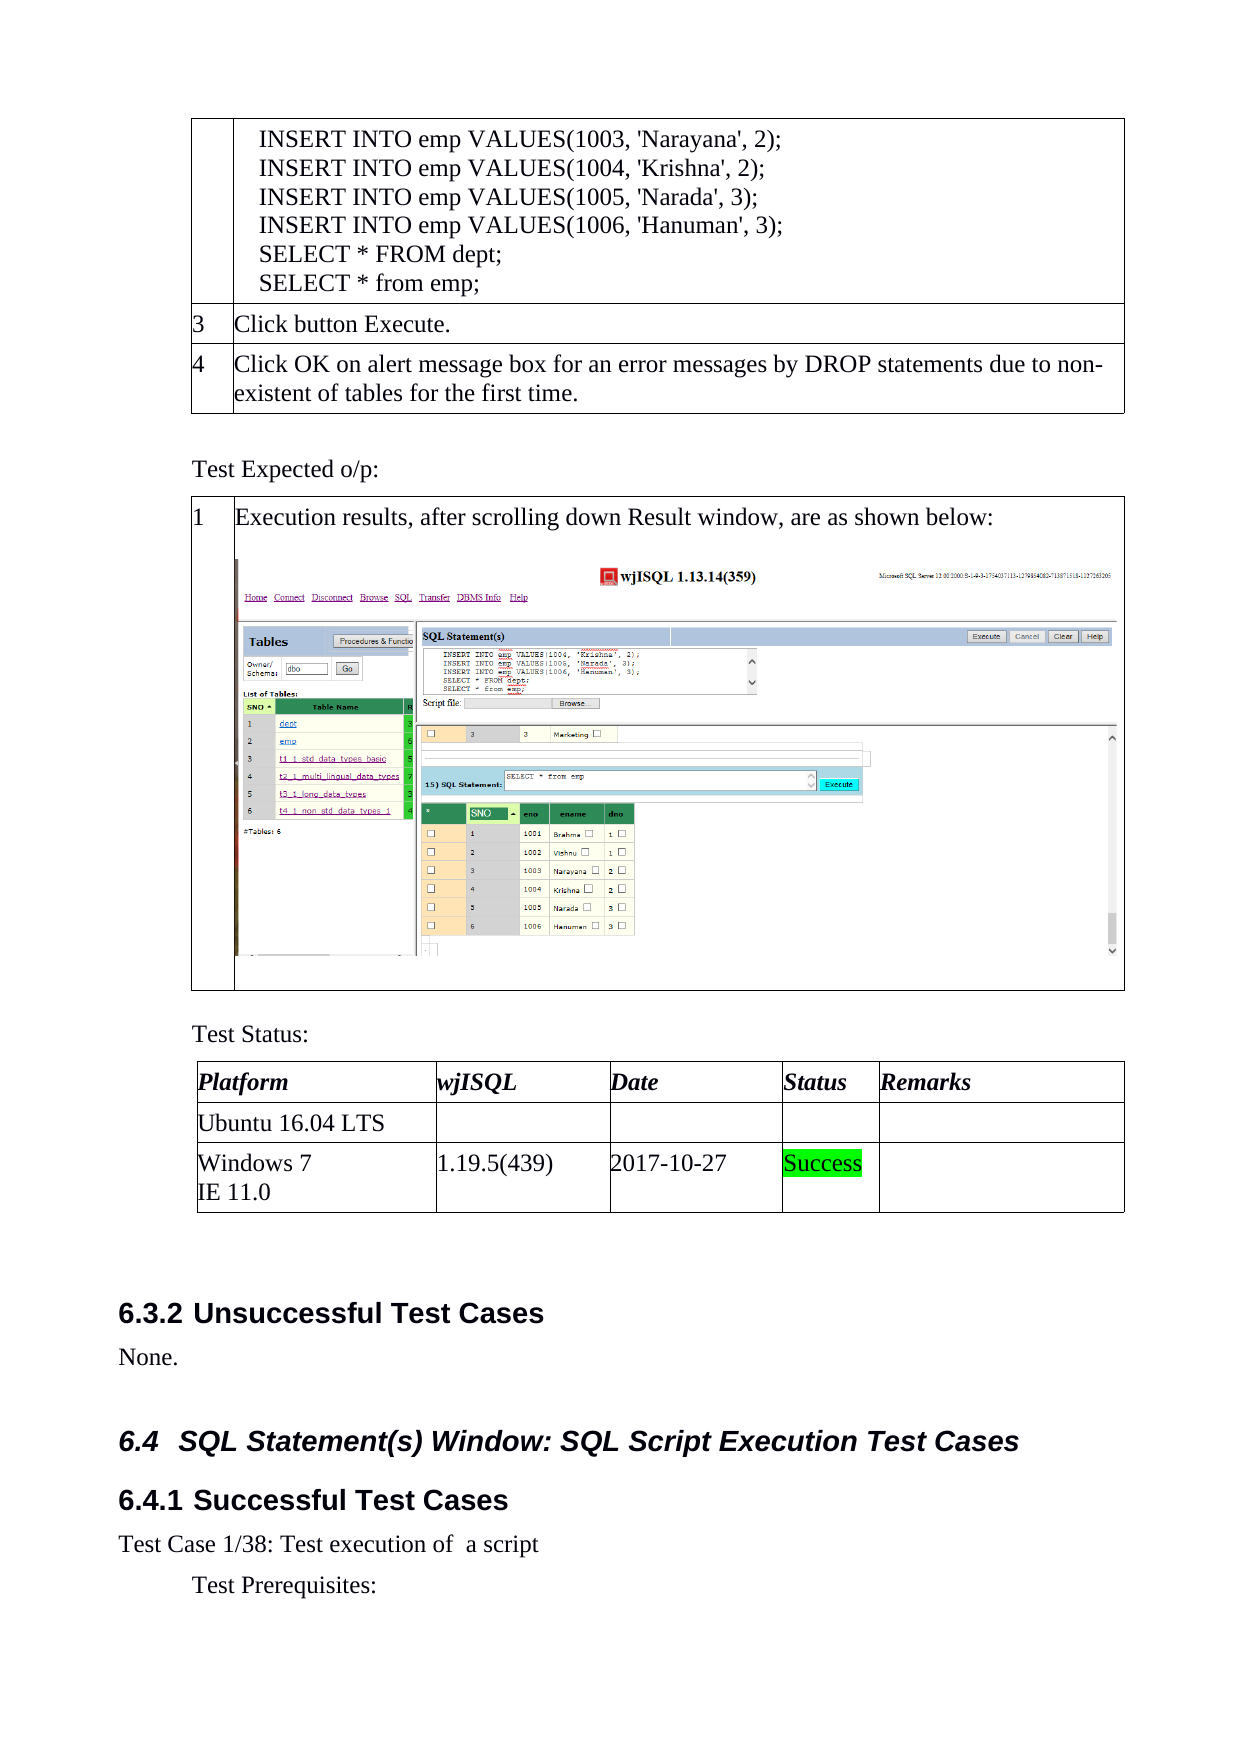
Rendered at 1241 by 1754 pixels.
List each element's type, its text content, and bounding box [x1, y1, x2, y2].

table_cell Click OK on alert message box for an error messages by DROP statements due to non-existent of tables for the first time. [234, 344, 1124, 413]
table_cell 3 [192, 304, 233, 343]
table_cell Success [783, 1143, 879, 1212]
table_header 1 [192, 497, 234, 990]
text Test Status: [118, 1019, 1122, 1048]
table_cell [611, 1103, 782, 1142]
table_cell [437, 1103, 610, 1142]
subtitle Unsuccessful Test Cases [118, 1296, 1122, 1329]
table_header wjISQL [437, 1062, 610, 1101]
table_header Platform [198, 1062, 436, 1101]
table_cell Ubuntu 16.04 LTS [198, 1103, 436, 1142]
table_cell 2017-10-27 [611, 1143, 782, 1212]
table_header Status [783, 1062, 879, 1101]
table_header Execution results, after scrolling down Result window, are as shown below: [235, 497, 1124, 990]
text Test Expected o/p: [118, 454, 1122, 483]
subtitle Successful Test Cases [118, 1483, 1122, 1516]
text Test Prerequisites: [118, 1570, 1122, 1599]
table_cell 2 [192, 119, 233, 303]
table_header Remarks [880, 1062, 1124, 1101]
table_header Date [611, 1062, 782, 1101]
table_cell 4 [192, 344, 233, 413]
table_cell [880, 1143, 1124, 1212]
text None. [118, 1342, 1122, 1371]
subtitle SQL Statement(s) Window: SQL Script Execution Test Cases [118, 1424, 1122, 1458]
picture [234, 559, 1117, 956]
table_cell 1.19.5(439) [437, 1143, 610, 1212]
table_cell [234, 119, 1124, 303]
table_cell Windows 7 IE 11.0 [198, 1143, 436, 1212]
table_cell [783, 1103, 879, 1142]
table_cell [880, 1103, 1124, 1142]
table_cell Click button Execute. [234, 304, 1124, 343]
text Test Case 1/38: Test execution of a script [118, 1529, 1122, 1558]
